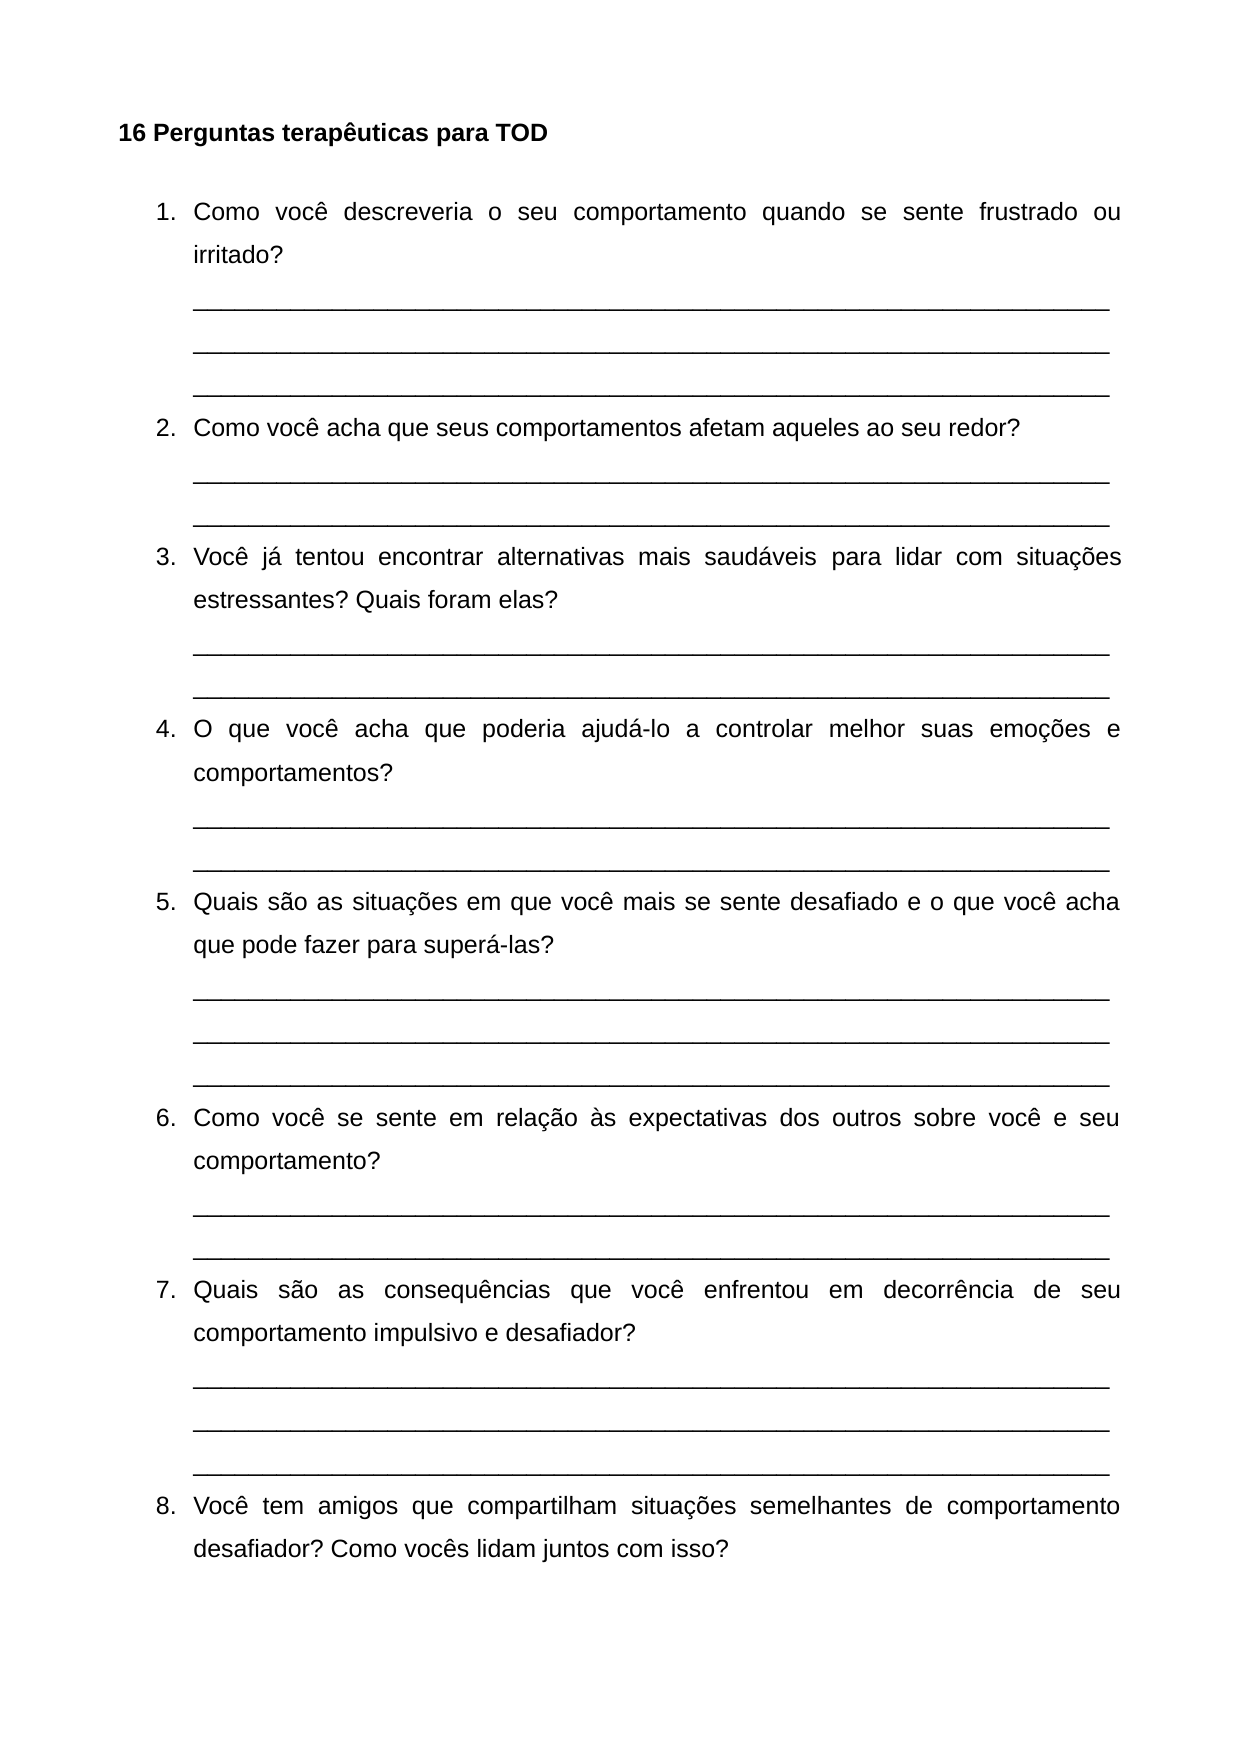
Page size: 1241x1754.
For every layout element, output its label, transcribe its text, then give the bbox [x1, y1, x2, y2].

list Você tem amigos que compartilham situações semelhantes de comportamento desafiador? Como vocês lidam juntos com isso? [156, 1491, 1122, 1562]
list ____________________________________________________________________________________________________________________________________ [193, 628, 1122, 700]
list Quais são as consequências que você enfrentou em decorrência de seu comportamento impulsivo e desafiador? [156, 1275, 1122, 1347]
list O que você acha que poderia ajudá-lo a controlar melhor suas emoções e comportamentos? [156, 714, 1122, 786]
list ____________________________________________________________________________________________________________________________________ [193, 1189, 1122, 1261]
list ____________________________________________________________________________________________________________________________________ [193, 456, 1122, 527]
list ____________________________________________________________________________________________________________________________________ [193, 801, 1122, 872]
list Como você descreveria o seu comportamento quando se sente frustrado ou irritado? [156, 197, 1122, 269]
list ______________________________________________________________________________________________________________________________________________________________________________________________________ [193, 973, 1122, 1088]
list Você já tentou encontrar alternativas mais saudáveis ​​para lidar com situações estressantes? Quais foram elas? [156, 542, 1122, 614]
list Quais são as situações em que você mais se sente desafiado e o que você acha que pode fazer para superá-las? [156, 887, 1122, 959]
list ______________________________________________________________________________________________________________________________________________________________________________________________________ [193, 283, 1122, 398]
text 16 Perguntas terapêuticas para TOD [118, 118, 1122, 147]
list Como você se sente em relação às expectativas dos outros sobre você e seu comportamento? [156, 1102, 1122, 1174]
list Como você acha que seus comportamentos afetam aqueles ao seu redor? [156, 412, 1122, 441]
list ______________________________________________________________________________________________________________________________________________________________________________________________________ [193, 1361, 1122, 1476]
